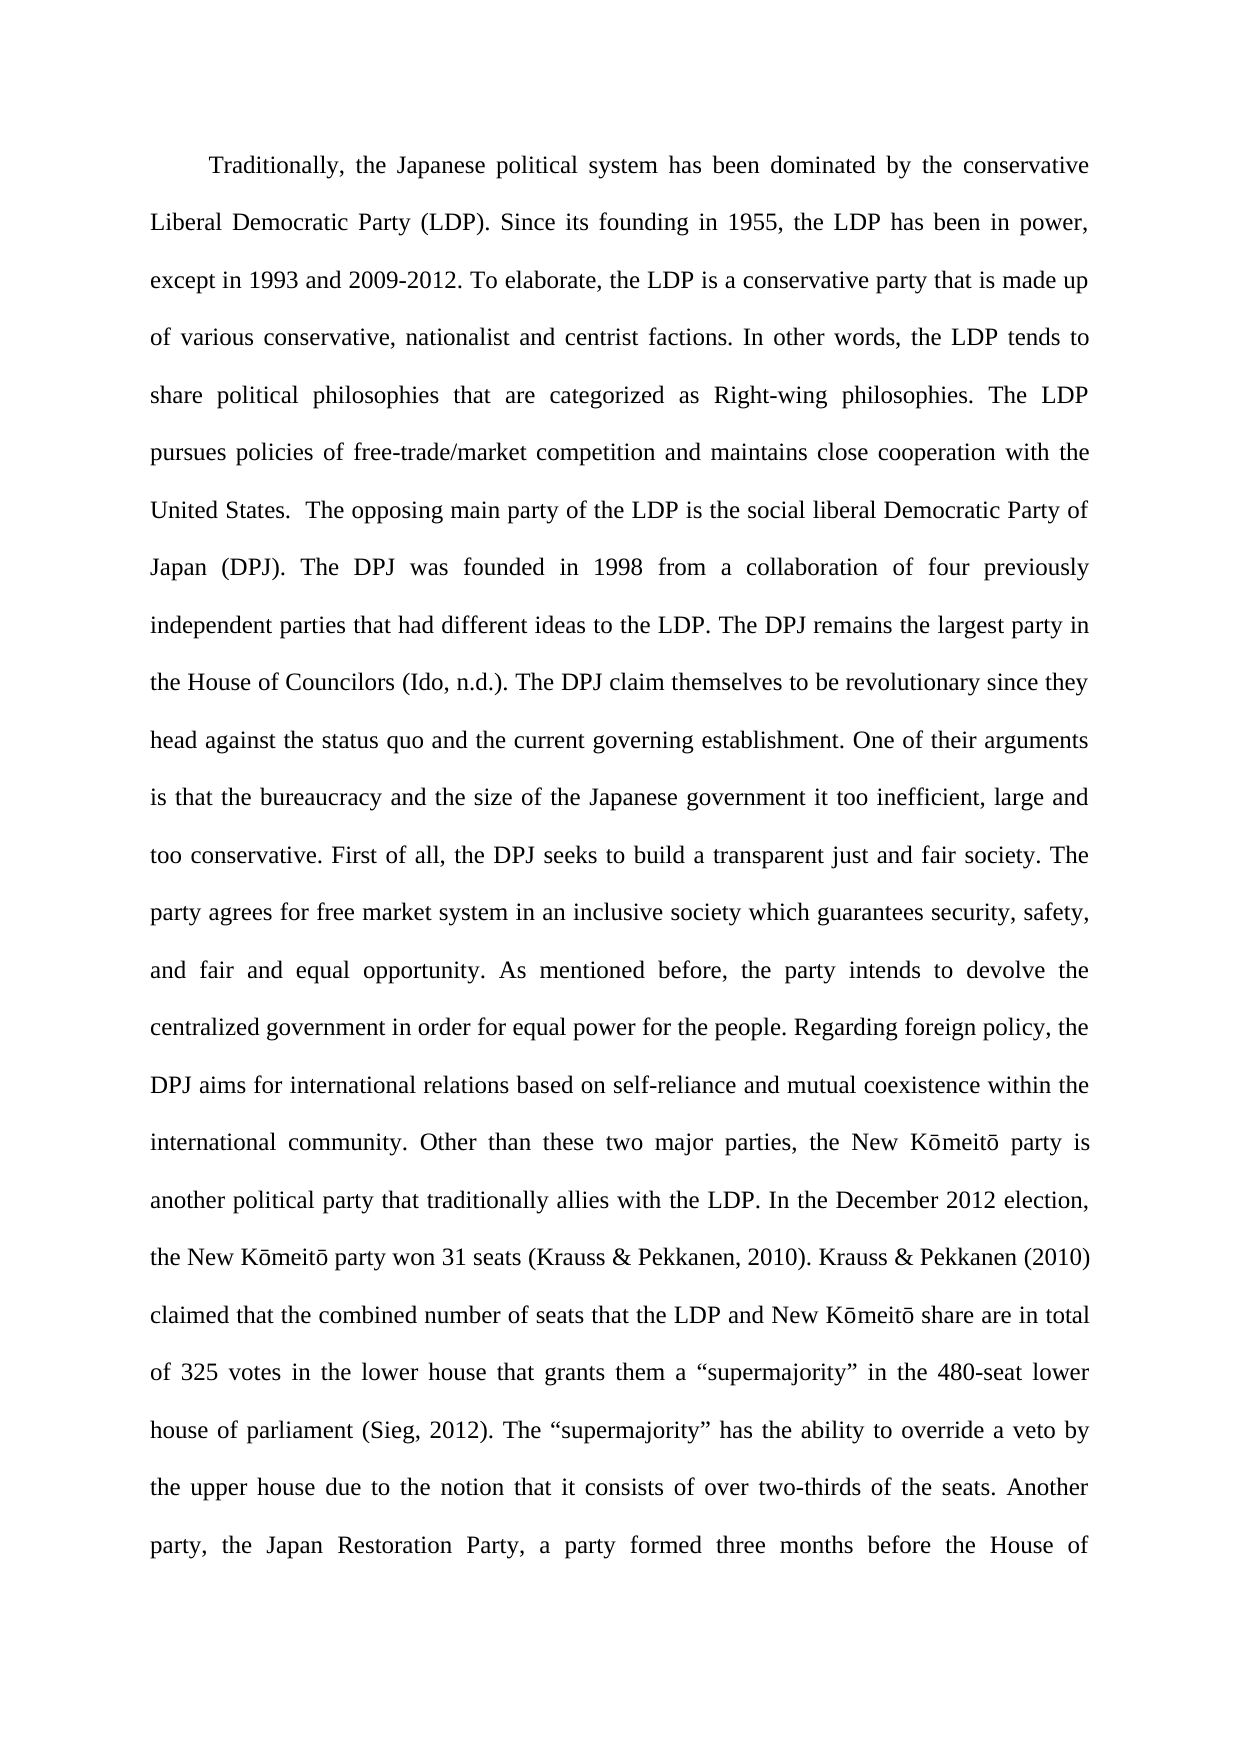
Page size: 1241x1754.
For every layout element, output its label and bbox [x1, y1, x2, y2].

text [150, 150, 1090, 1559]
